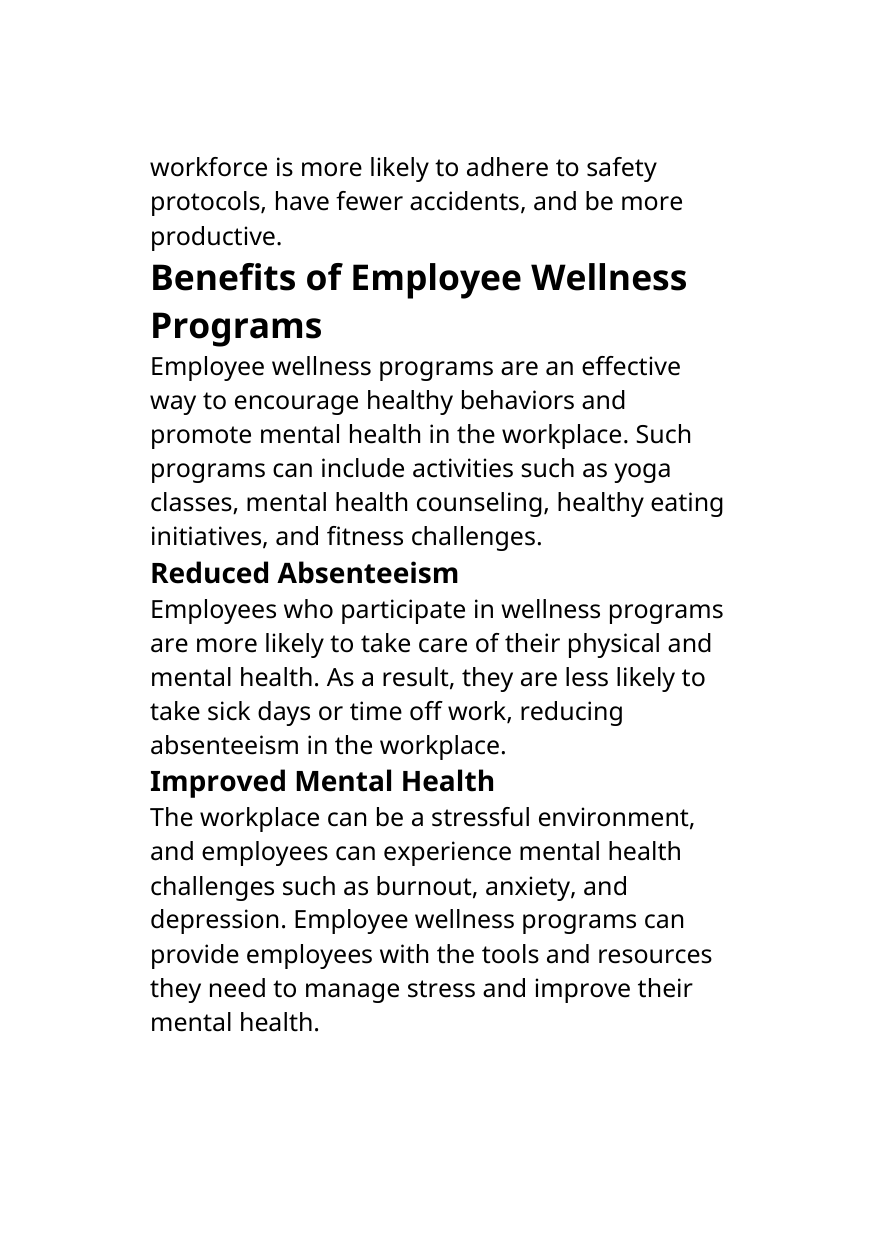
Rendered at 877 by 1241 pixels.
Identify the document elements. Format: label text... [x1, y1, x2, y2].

subtitle Improved Mental Health [150, 762, 727, 800]
subtitle Benefits of Employee Wellness Programs [150, 252, 727, 349]
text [150, 150, 727, 252]
text Employees who participate in wellness programs are more likely to take care of their physical and mental health. As a result, they are less likely to take sick days or time off work, reducing absenteeism in the workplace. [150, 591, 727, 762]
subtitle Reduced Absenteeism [150, 553, 727, 591]
text Employee wellness programs are an effective way to encourage healthy behaviors and promote mental health in the workplace. Such programs can include activities such as yoga classes, mental health counseling, healthy eating initiatives, and fitness challenges. [150, 349, 727, 553]
text The workplace can be a stressful environment, and employees can experience mental health challenges such as burnout, anxiety, and depression. Employee wellness programs can provide employees with the tools and resources they need to manage stress and improve their mental health. [150, 800, 727, 1038]
